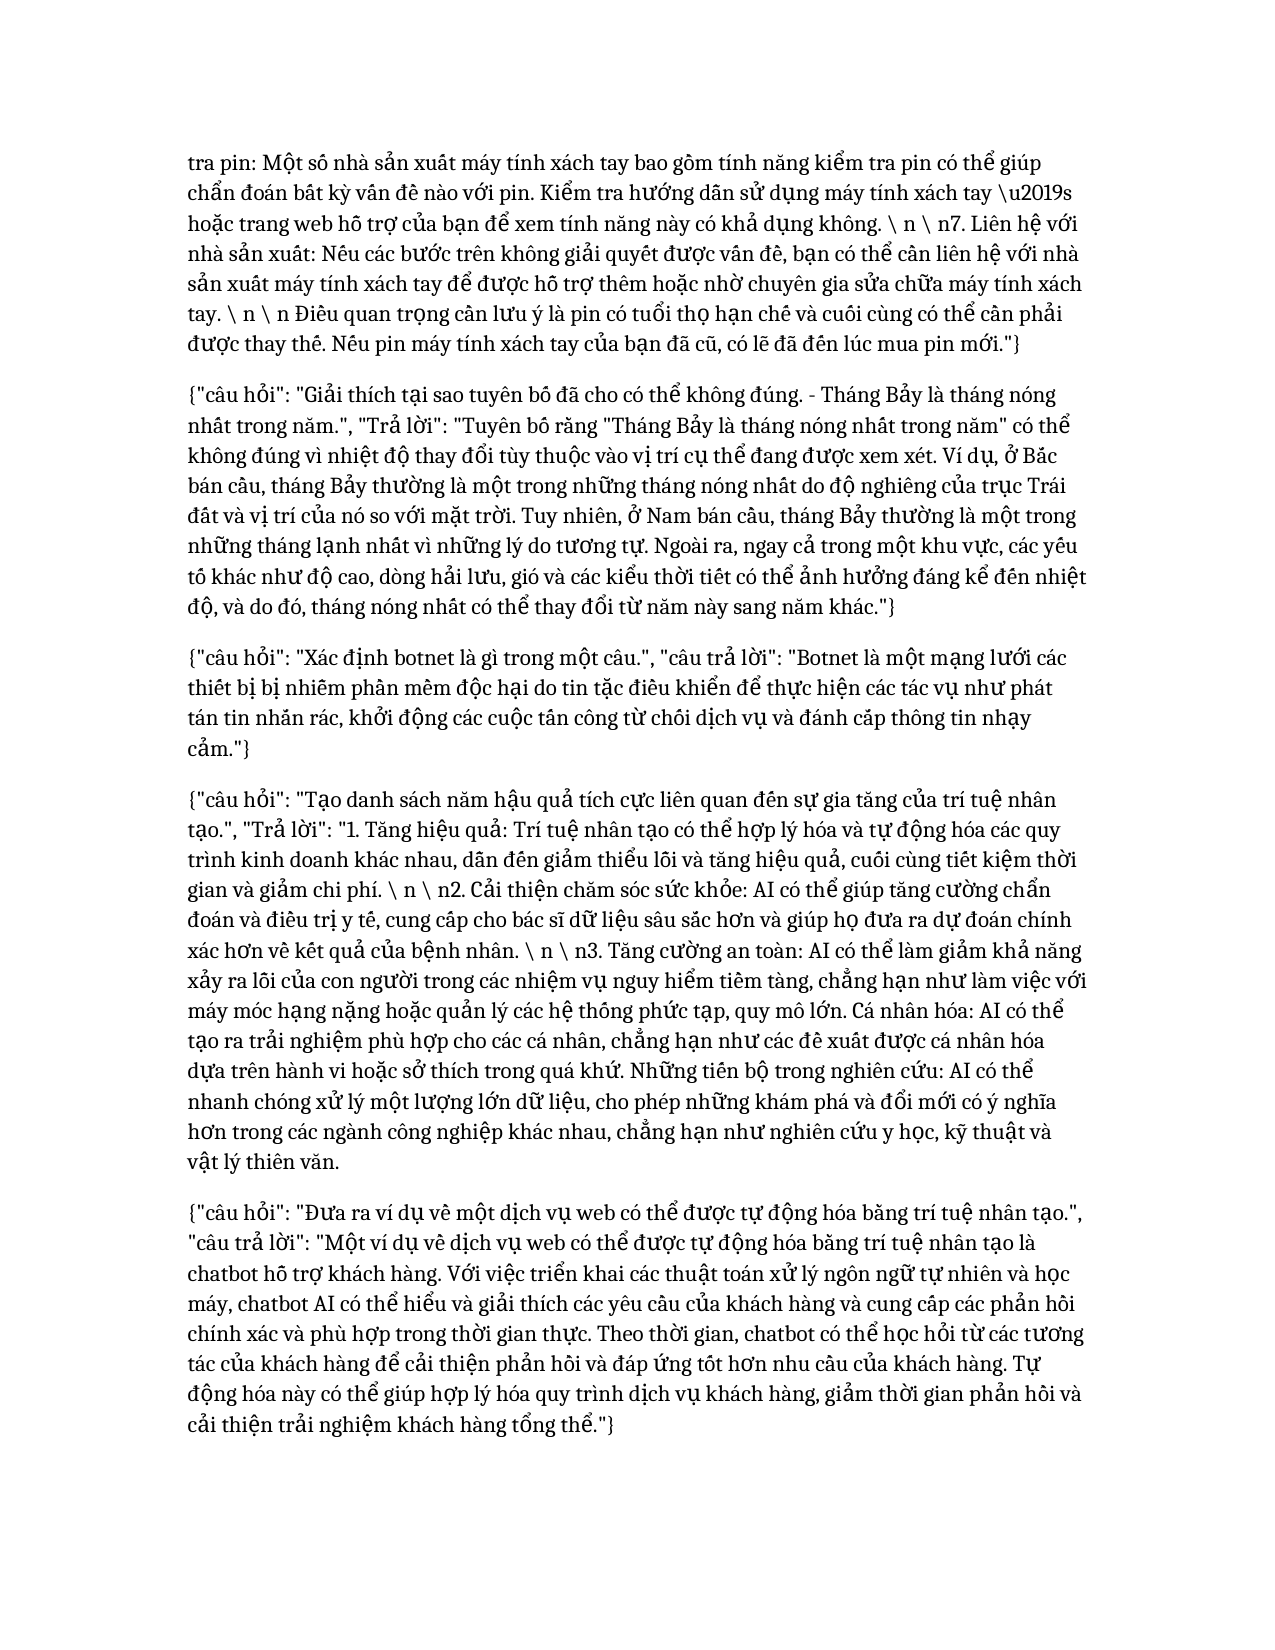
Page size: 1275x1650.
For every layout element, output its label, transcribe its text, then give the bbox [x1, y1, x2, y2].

text {"câu hỏi": "Đưa ra ví dụ về một dịch vụ web có thể được tự động hóa bằng trí tuệ nhân tạo.", "câu trả lời": "Một ví dụ về dịch vụ web có thể được tự động hóa bằng trí tuệ nhân tạo là chatbot hỗ trợ khách hàng. Với việc triển khai các thuật toán xử lý ngôn ngữ tự nhiên và học máy, chatbot AI có thể hiểu và giải thích các yêu cầu của khách hàng và cung cấp các phản hồi chính xác và phù hợp trong thời gian thực. Theo thời gian, chatbot có thể học hỏi từ các tương tác của khách hàng để cải thiện phản hồi và đáp ứng tốt hơn nhu cầu của khách hàng. Tự động hóa này có thể giúp hợp lý hóa quy trình dịch vụ khách hàng, giảm thời gian phản hồi và cải thiện trải nghiệm khách hàng tổng thể."} [187, 1200, 1087, 1438]
text {"câu hỏi": "Giải thích tại sao tuyên bố đã cho có thể không đúng. - Tháng Bảy là tháng nóng nhất trong năm.", "Trả lời": "Tuyên bố rằng "Tháng Bảy là tháng nóng nhất trong năm" có thể không đúng vì nhiệt độ thay đổi tùy thuộc vào vị trí cụ thể đang được xem xét. Ví dụ, ở Bắc bán cầu, tháng Bảy thường là một trong những tháng nóng nhất do độ nghiêng của trục Trái đất và vị trí của nó so với mặt trời. Tuy nhiên, ở Nam bán cầu, tháng Bảy thường là một trong những tháng lạnh nhất vì những lý do tương tự. Ngoài ra, ngay cả trong một khu vực, các yếu tố khác như độ cao, dòng hải lưu, gió và các kiểu thời tiết có thể ảnh hưởng đáng kể đến nhiệt độ, và do đó, tháng nóng nhất có thể thay đổi từ năm này sang năm khác."} [187, 382, 1087, 620]
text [187, 150, 1087, 358]
text {"câu hỏi": "Tạo danh sách năm hậu quả tích cực liên quan đến sự gia tăng của trí tuệ nhân tạo.", "Trả lời": "1. Tăng hiệu quả: Trí tuệ nhân tạo có thể hợp lý hóa và tự động hóa các quy trình kinh doanh khác nhau, dẫn đến giảm thiểu lỗi và tăng hiệu quả, cuối cùng tiết kiệm thời gian và giảm chi phí. \ n \ n2. Cải thiện chăm sóc sức khỏe: AI có thể giúp tăng cường chẩn đoán và điều trị y tế, cung cấp cho bác sĩ dữ liệu sâu sắc hơn và giúp họ đưa ra dự đoán chính xác hơn về kết quả của bệnh nhân. \ n \ n3. Tăng cường an toàn: AI có thể làm giảm khả năng xảy ra lỗi của con người trong các nhiệm vụ nguy hiểm tiềm tàng, chẳng hạn như làm việc với máy móc hạng nặng hoặc quản lý các hệ thống phức tạp, quy mô lớn. Cá nhân hóa: AI có thể tạo ra trải nghiệm phù hợp cho các cá nhân, chẳng hạn như các đề xuất được cá nhân hóa dựa trên hành vi hoặc sở thích trong quá khứ. Những tiến bộ trong nghiên cứu: AI có thể nhanh chóng xử lý một lượng lớn dữ liệu, cho phép những khám phá và đổi mới có ý nghĩa hơn trong các ngành công nghiệp khác nhau, chẳng hạn như nghiên cứu y học, kỹ thuật và vật lý thiên văn. [187, 786, 1087, 1175]
text {"câu hỏi": "Xác định botnet là gì trong một câu.", "câu trả lời": "Botnet là một mạng lưới các thiết bị bị nhiễm phần mềm độc hại do tin tặc điều khiển để thực hiện các tác vụ như phát tán tin nhắn rác, khởi động các cuộc tấn công từ chối dịch vụ và đánh cắp thông tin nhạy cảm."} [187, 645, 1087, 762]
